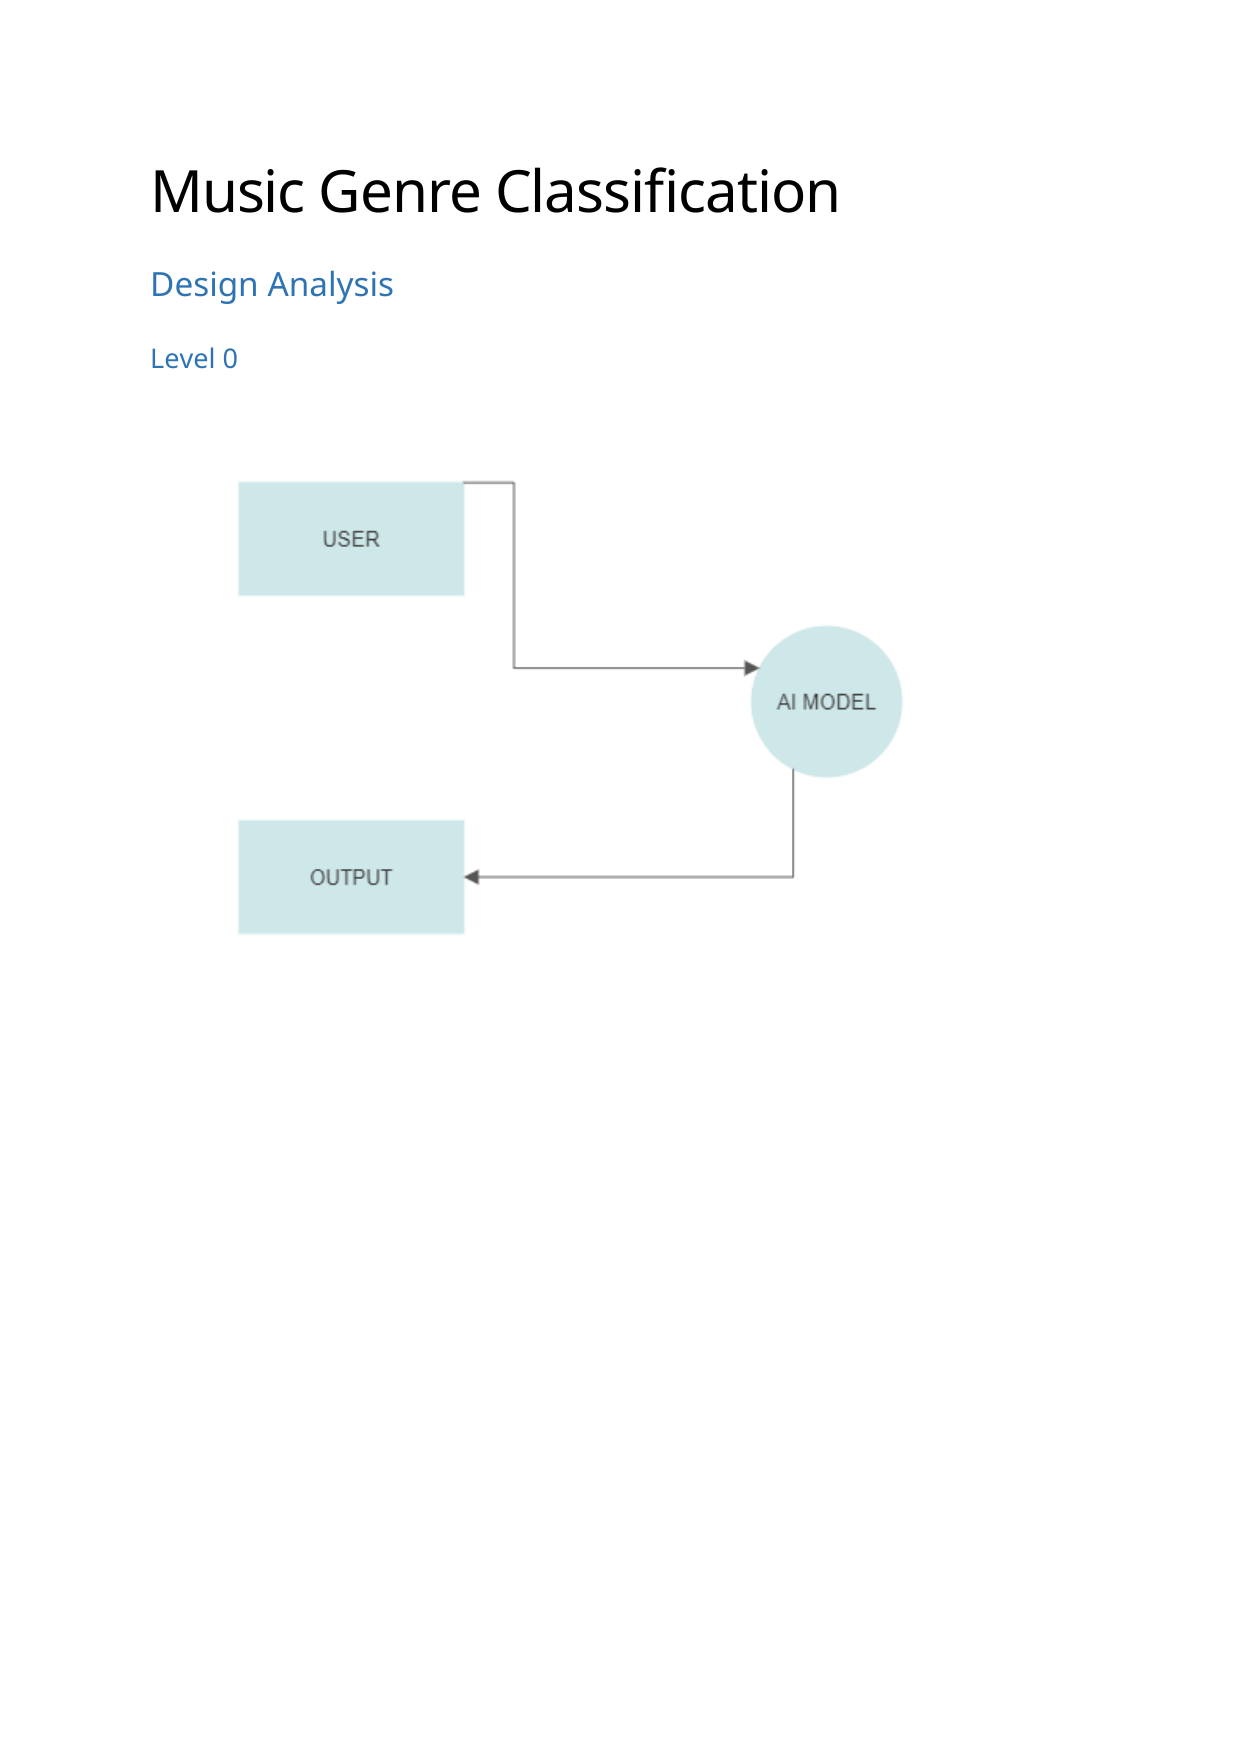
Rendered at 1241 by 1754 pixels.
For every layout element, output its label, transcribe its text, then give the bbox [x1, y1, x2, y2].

title Music Genre Classification [150, 150, 1090, 229]
text Design Analysis Level 0 [150, 229, 1090, 376]
picture [150, 396, 963, 987]
